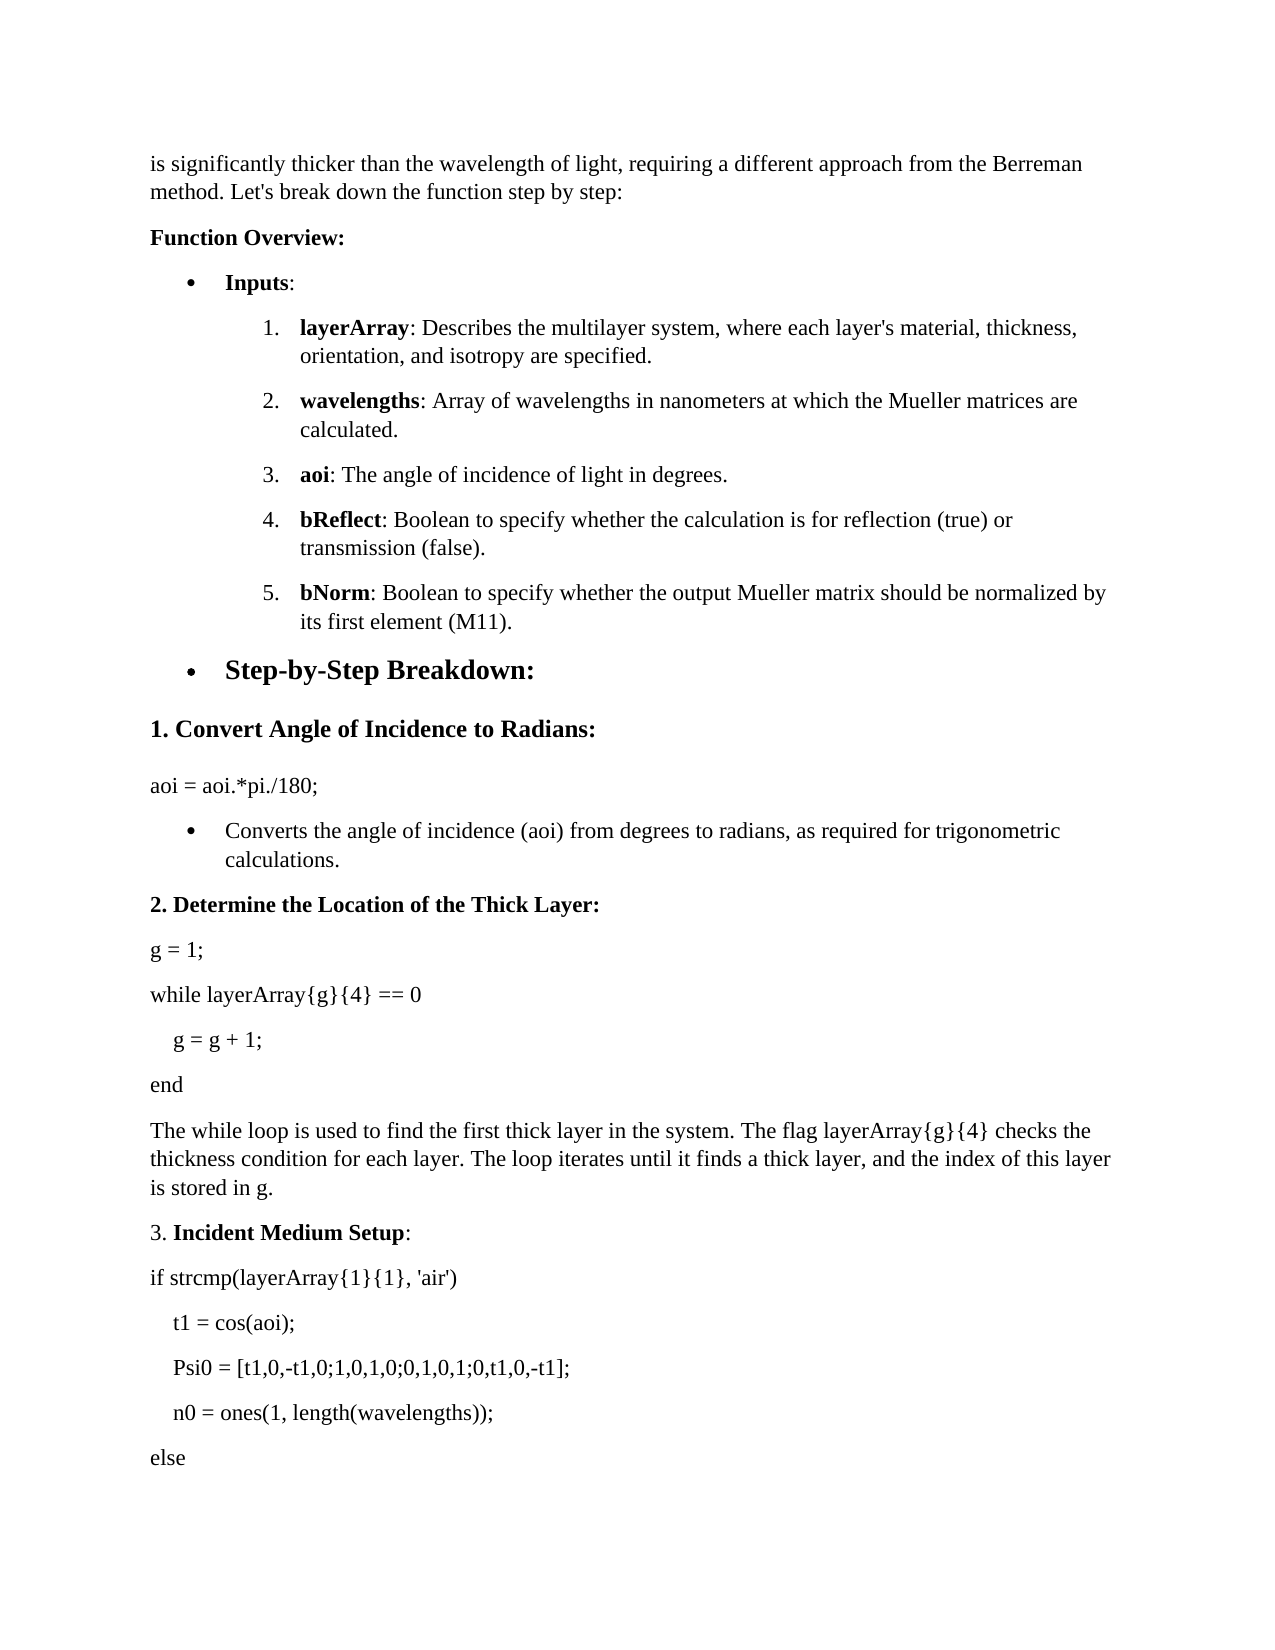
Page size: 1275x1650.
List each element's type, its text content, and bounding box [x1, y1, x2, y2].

text end [150, 1072, 1125, 1098]
list layerArray: Describes the multilayer system, where each layer's material, thickness, orientation, and isotropy are specified. [262, 314, 1125, 368]
text while layerArray{g}{4} == 0 [150, 981, 1125, 1008]
list Step-by-Step Breakdown: [187, 653, 1125, 685]
list aoi: The angle of incidence of light in degrees. [262, 461, 1125, 487]
list bReflect: Boolean to specify whether the calculation is for reflection (true) or transmission (false). [262, 506, 1125, 561]
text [150, 150, 1125, 205]
text Function Overview: [150, 223, 1125, 250]
text 3. Incident Medium Setup: [150, 1219, 1125, 1245]
list wavelengths: Array of wavelengths in nanometers at which the Mueller matrices are calculated. [262, 387, 1125, 442]
text aoi = aoi.*pi./180; [150, 772, 1125, 799]
text g = g + 1; [150, 1026, 1125, 1053]
text t1 = cos(aoi); [150, 1309, 1125, 1335]
text n0 = ones(1, length(wavelengths)); [150, 1399, 1125, 1425]
text Psi0 = [t1,0,-t1,0;1,0,1,0;0,1,0,1;0,t1,0,-t1]; [150, 1354, 1125, 1380]
list Converts the angle of incidence (aoi) from degrees to radians, as required for trigonometric calculations. [187, 818, 1125, 872]
list bNorm: Boolean to specify whether the output Mueller matrix should be normalized by its first element (M11). [262, 579, 1125, 634]
text else [150, 1444, 1125, 1471]
list Inputs: [187, 269, 1125, 295]
text g = 1; [150, 936, 1125, 963]
text 1. Convert Angle of Incidence to Radians: [150, 714, 1125, 743]
text 2. Determine the Location of the Thick Layer: [150, 891, 1125, 917]
text if strcmp(layerArray{1}{1}, 'air') [150, 1264, 1125, 1290]
text The while loop is used to find the first thick layer in the system. The flag layerArray{g}{4} checks the thickness condition for each layer. The loop iterates until it finds a thick layer, and the index of this layer is stored in g. [150, 1117, 1125, 1200]
